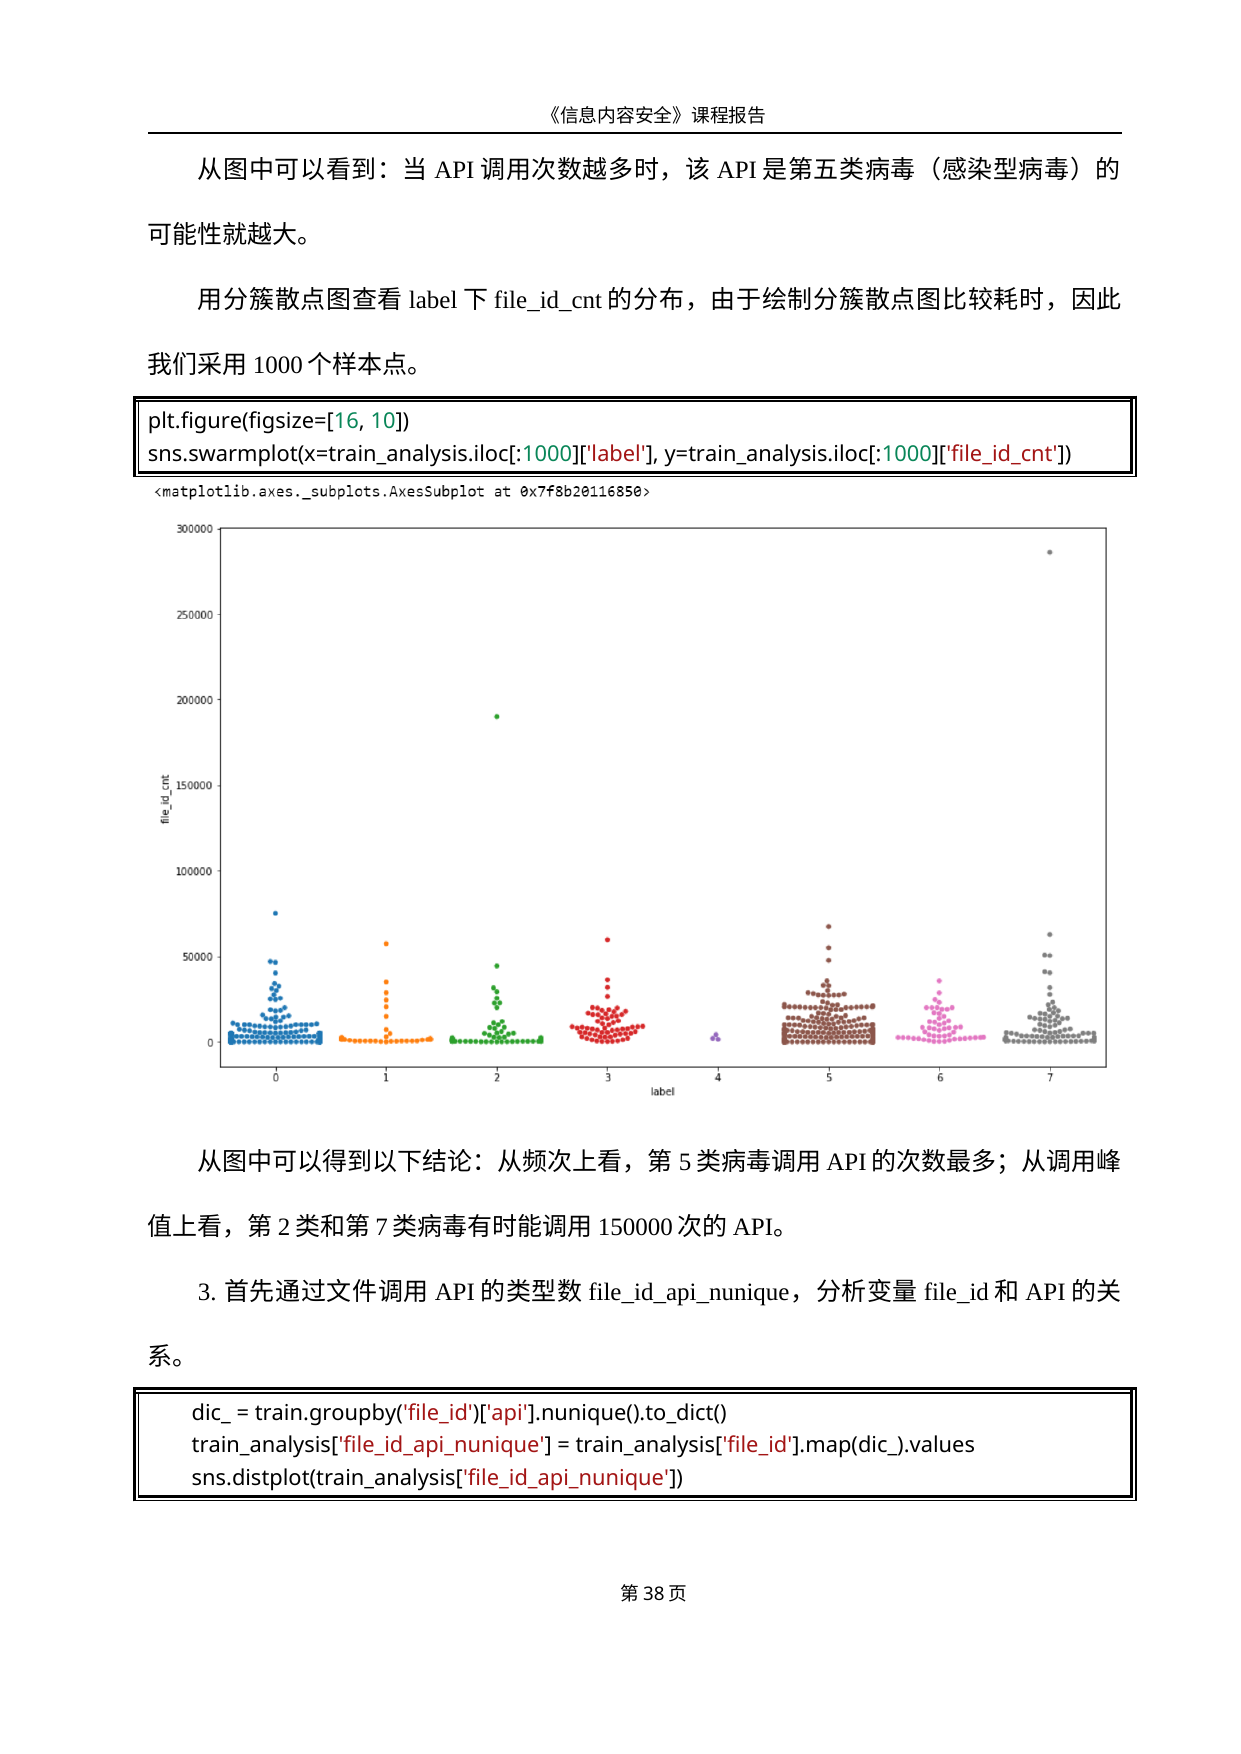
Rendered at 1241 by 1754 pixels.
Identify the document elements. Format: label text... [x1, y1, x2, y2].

picture [147, 477, 1123, 1103]
text plt.figure(figsize=[16, 10]) [139, 402, 1130, 428]
text train_analysis['file_id_api_nunique'] = train_analysis['file_id'].map(dic_).values [148, 1428, 1122, 1452]
text 用分簇散点图查看label下file_id_cnt的分布，由于绘制分簇散点图比较耗时，因此我们采用1000个样本点。 [148, 266, 1122, 396]
text 从图中可以看到：当API调用次数越多时，该API是第五类病毒（感染型病毒）的可能性就越大。 [148, 136, 1122, 266]
text dic_ = train.groupby('file_id')['api'].nunique().to_dict() [139, 1394, 1130, 1428]
text 从图中可以得到以下结论：从频次上看，第5类病毒调用API的次数最多；从调用峰值上看，第2类和第7类病毒有时能调用150000次的API。 [148, 1127, 1122, 1257]
text sns.swarmplot(x=train_analysis.iloc[:1000]['label'], y=train_analysis.iloc[:1000]['file_id_cnt']) [139, 428, 1130, 471]
text 3. 首先通过文件调用API的类型数file_id_api_nunique，分析变量file_id和API的关系。 [148, 1257, 1122, 1387]
text sns.distplot(train_analysis['file_id_api_nunique']) [139, 1452, 1130, 1495]
